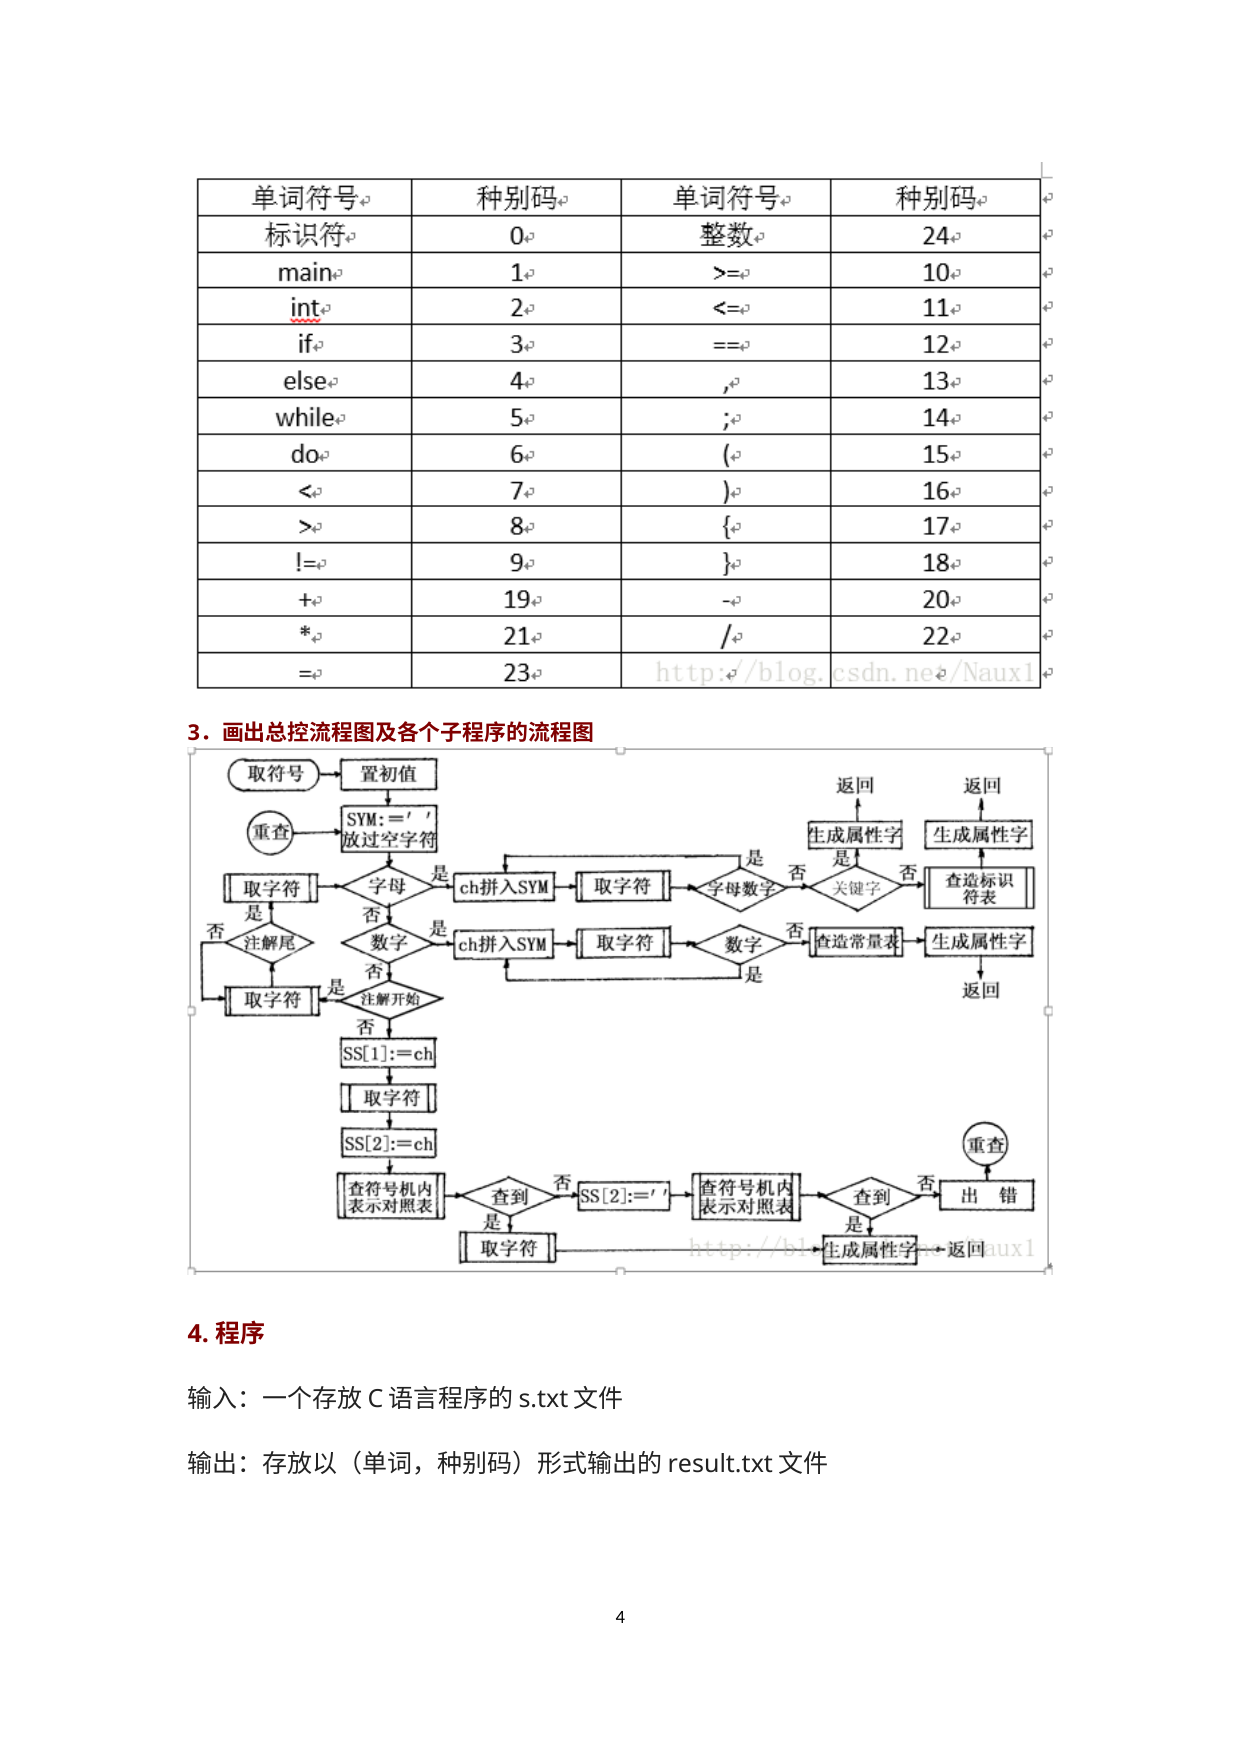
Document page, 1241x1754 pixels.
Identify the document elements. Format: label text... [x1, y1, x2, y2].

picture [187, 747, 1053, 1275]
picture [187, 162, 1053, 702]
text 输入：一个存放C语言程序的s.txt文件 输出：存放以（单词，种别码）形式输出的result.txt文件 [187, 1364, 1053, 1494]
text 4. 程序 [187, 1299, 1053, 1364]
text 3．画出总控流程图及各个子程序的流程图 [187, 714, 1053, 747]
